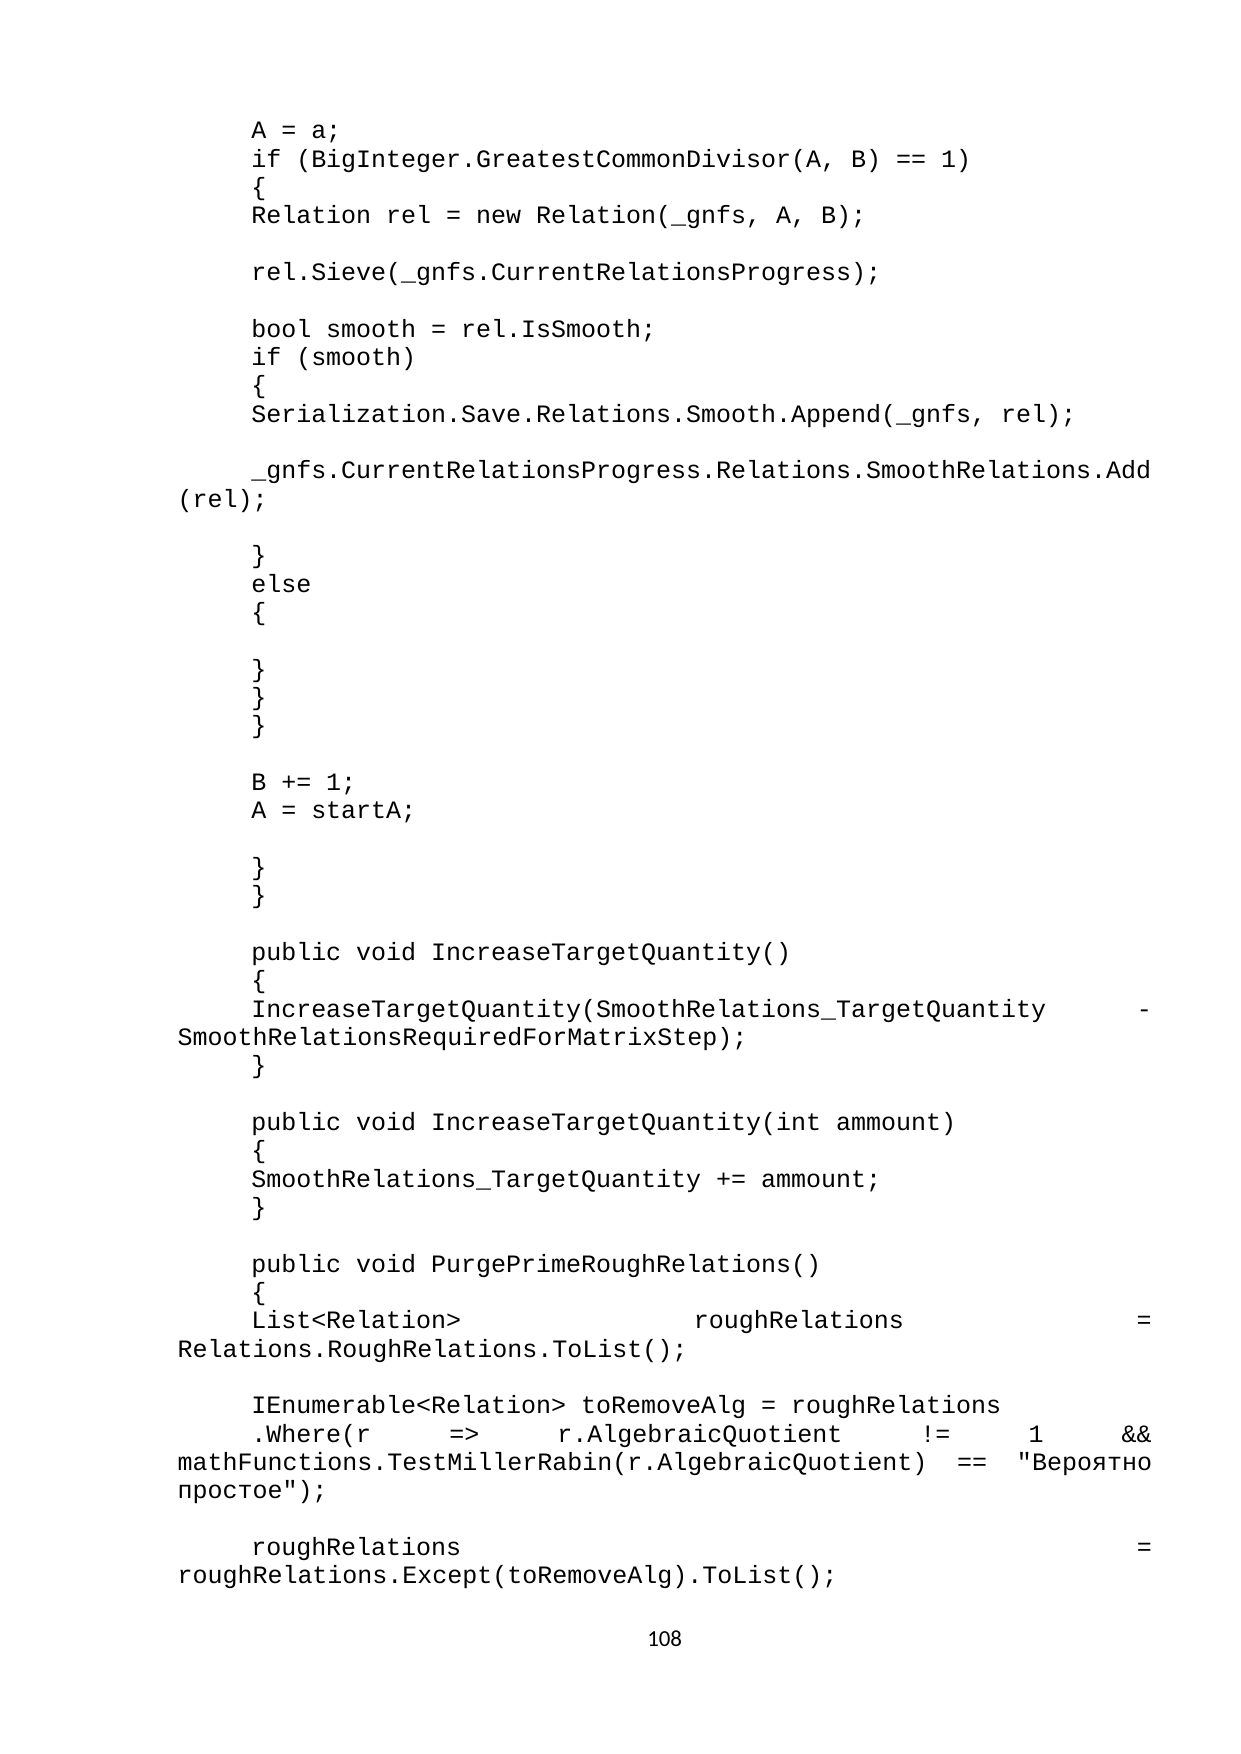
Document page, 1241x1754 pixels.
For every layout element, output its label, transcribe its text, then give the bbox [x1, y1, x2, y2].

text } [177, 656, 1152, 685]
text .Where(r => r.AlgebraicQuotient != 1 && mathFunctions.TestMillerRabin(r.AlgebraicQuotient) == "Вероятно простое"); [177, 1421, 1152, 1506]
text } [177, 1053, 1152, 1081]
text { [177, 968, 1152, 996]
text { [177, 600, 1152, 628]
text { [177, 1280, 1152, 1308]
text Serialization.Save.Relations.Smooth.Append(_gnfs, rel); [177, 401, 1152, 430]
text rel.Sieve(_gnfs.CurrentRelationsProgress); [177, 260, 1152, 288]
text } [177, 713, 1152, 741]
text SmoothRelations_TargetQuantity += ammount; [177, 1166, 1152, 1195]
text { [177, 1138, 1152, 1166]
text { [177, 175, 1152, 203]
text List<Relation> roughRelations = Relations.RoughRelations.ToList(); [177, 1308, 1152, 1365]
text A = a; [177, 118, 1152, 146]
text } [177, 883, 1152, 911]
text bool smooth = rel.IsSmooth; [177, 316, 1152, 345]
text } [177, 543, 1152, 571]
text { [177, 373, 1152, 401]
text _gnfs.CurrentRelationsProgress.Relations.SmoothRelations.Add(rel); [177, 458, 1152, 515]
text Relation rel = new Relation(_gnfs, A, B); [177, 203, 1152, 231]
text public void IncreaseTargetQuantity(int ammount) [177, 1110, 1152, 1138]
text } [177, 855, 1152, 883]
text } [177, 685, 1152, 713]
text IncreaseTargetQuantity(SmoothRelations_TargetQuantity - SmoothRelationsRequiredForMatrixStep); [177, 996, 1152, 1053]
text if (BigInteger.GreatestCommonDivisor(A, B) == 1) [177, 146, 1152, 175]
text A = startA; [177, 798, 1152, 826]
text roughRelations = roughRelations.Except(toRemoveAlg).ToList(); [177, 1535, 1152, 1591]
text public void PurgePrimeRoughRelations() [177, 1251, 1152, 1280]
text public void IncreaseTargetQuantity() [177, 940, 1152, 968]
text IEnumerable<Relation> toRemoveAlg = roughRelations [177, 1393, 1152, 1421]
text else [177, 571, 1152, 600]
text } [177, 1195, 1152, 1223]
text B += 1; [177, 770, 1152, 798]
text if (smooth) [177, 345, 1152, 373]
